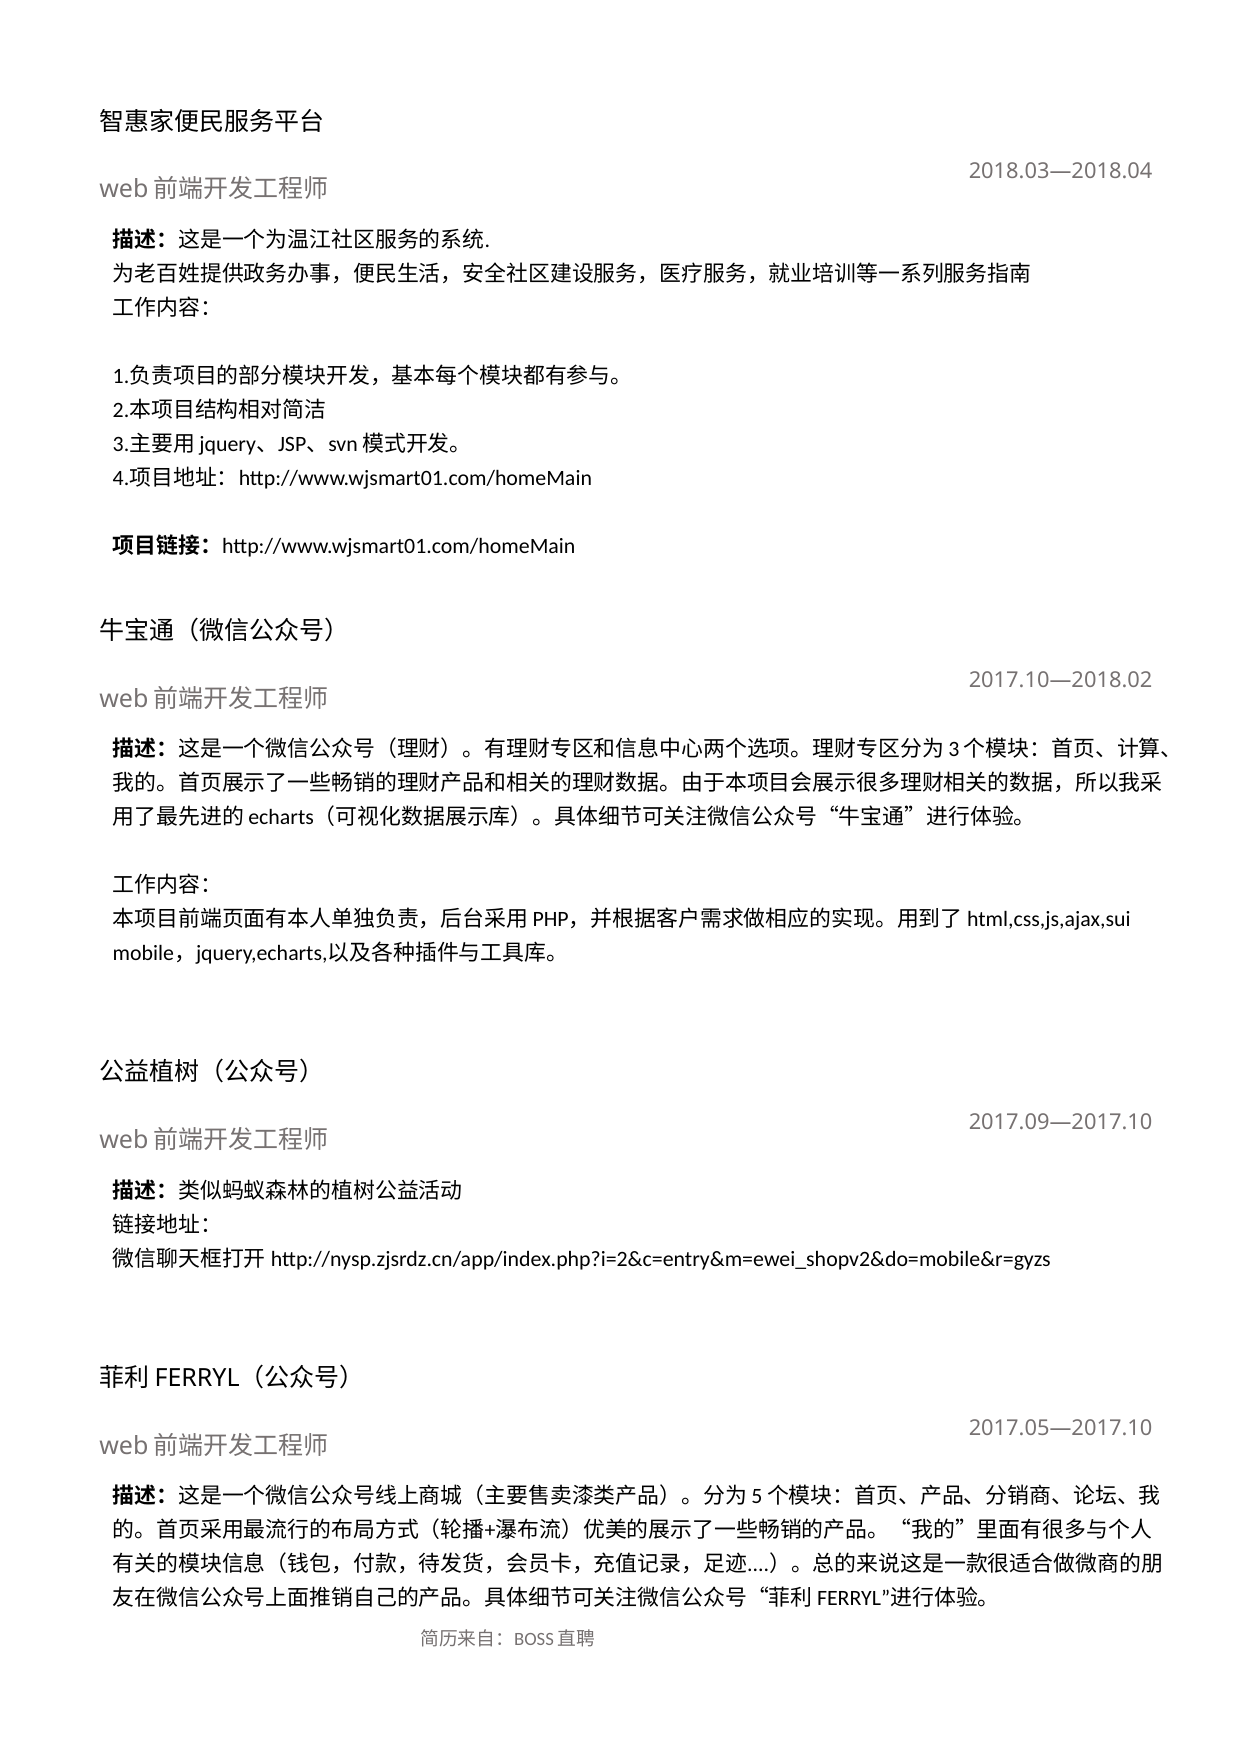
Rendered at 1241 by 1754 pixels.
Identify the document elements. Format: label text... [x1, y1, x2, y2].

table_cell web前端开发工程师 [75, 153, 857, 221]
table_cell web前端开发工程师 [75, 663, 857, 730]
table_header 菲利FERRYL（公众号） [75, 1342, 1163, 1409]
table_cell 2017.10—2018.02 [858, 663, 1163, 730]
table_header 公益植树（公众号） [75, 1036, 1163, 1104]
text 本项目前端页面有本人单独负责，后台采用PHP，并根据客户需求做相应的实现。用到了html,css,js,ajax,sui mobile，jquery,echarts,以及各种插件与工具库。 [112, 900, 1165, 968]
table_header 牛宝通（微信公众号） [75, 595, 1163, 662]
text 4.项目地址：http://www.wjsmart01.com/homeMain [112, 459, 1165, 493]
text 1.负责项目的部分模块开发，基本每个模块都有参与。 [112, 357, 1165, 391]
table_cell 2018.03—2018.04 [858, 153, 1163, 221]
text 工作内容： [112, 866, 1165, 900]
text 为老百姓提供政务办事，便民生活，安全社区建设服务，医疗服务，就业培训等一系列服务指南 [112, 255, 1165, 289]
text 微信聊天框打开 http://nysp.zjsrdz.cn/app/index.php?i=2&c=entry&m=ewei_shopv2&do=mobile&r=gyzs [112, 1240, 1165, 1274]
table_cell web前端开发工程师 [75, 1104, 857, 1172]
text 描述：这是一个微信公众号线上商城（主要售卖漆类产品）。分为5个模块：首页、产品、分销商、论坛、我的。首页采用最流行的布局方式（轮播+瀑布流）优美的展示了一些畅销的产品。“我的”里面有很多与个人有关的模块信息（钱包，付款，待发货，会员卡，充值记录，足迹....）。总的来说这是一款很适合做微商的朋友在微信公众号上面推销自己的产品。具体细节可关注微信公众号“菲利FERRYL”进行体验。 [112, 1477, 1165, 1613]
text 链接地址： [112, 1206, 1165, 1240]
text 3.主要用jquery、JSP、svn模式开发。 [112, 425, 1165, 459]
table_cell 2017.05—2017.10 [858, 1410, 1163, 1477]
table_header 智惠家便民服务平台 [75, 85, 1163, 153]
table_cell 2017.09—2017.10 [858, 1104, 1163, 1172]
table_cell web前端开发工程师 [75, 1410, 857, 1477]
text 描述：这是一个为温江社区服务的系统. [112, 221, 1165, 255]
text 描述：类似蚂蚁森林的植树公益活动 [112, 1172, 1165, 1206]
text 2.本项目结构相对简洁 [112, 391, 1165, 425]
text 工作内容： [112, 289, 1165, 323]
text 描述：这是一个微信公众号（理财）。有理财专区和信息中心两个选项。理财专区分为3个模块：首页、计算、我的。首页展示了一些畅销的理财产品和相关的理财数据。由于本项目会展示很多理财相关的数据，所以我采用了最先进的echarts（可视化数据展示库）。具体细节可关注微信公众号“牛宝通”进行体验。 [112, 730, 1165, 832]
text 项目链接：http://www.wjsmart01.com/homeMain [112, 527, 1165, 561]
